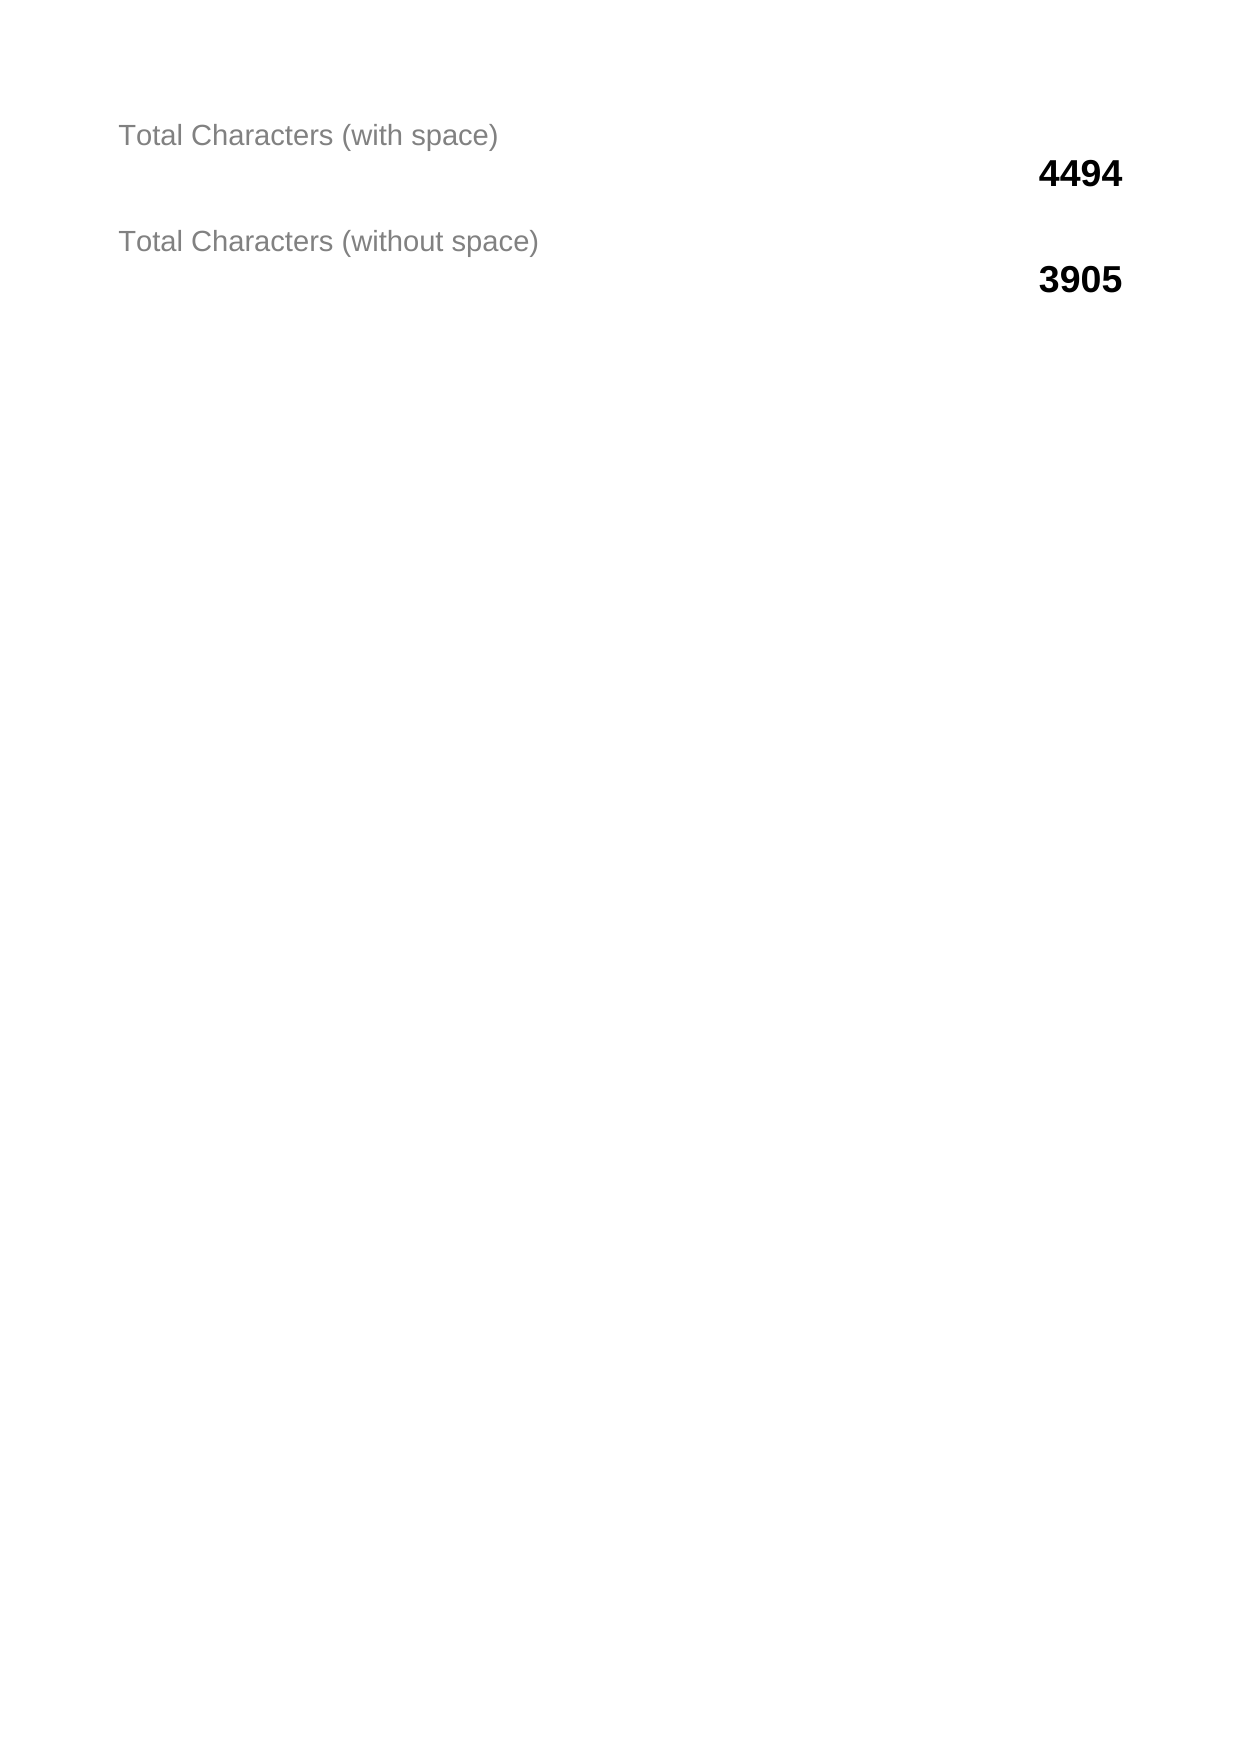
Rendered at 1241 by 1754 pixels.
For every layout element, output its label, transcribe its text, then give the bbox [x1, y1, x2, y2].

text 3905 [118, 257, 1122, 300]
text Total Characters (without space) [118, 223, 1122, 257]
text Total Characters (with space) [118, 118, 1122, 152]
text 4494 [118, 152, 1122, 195]
